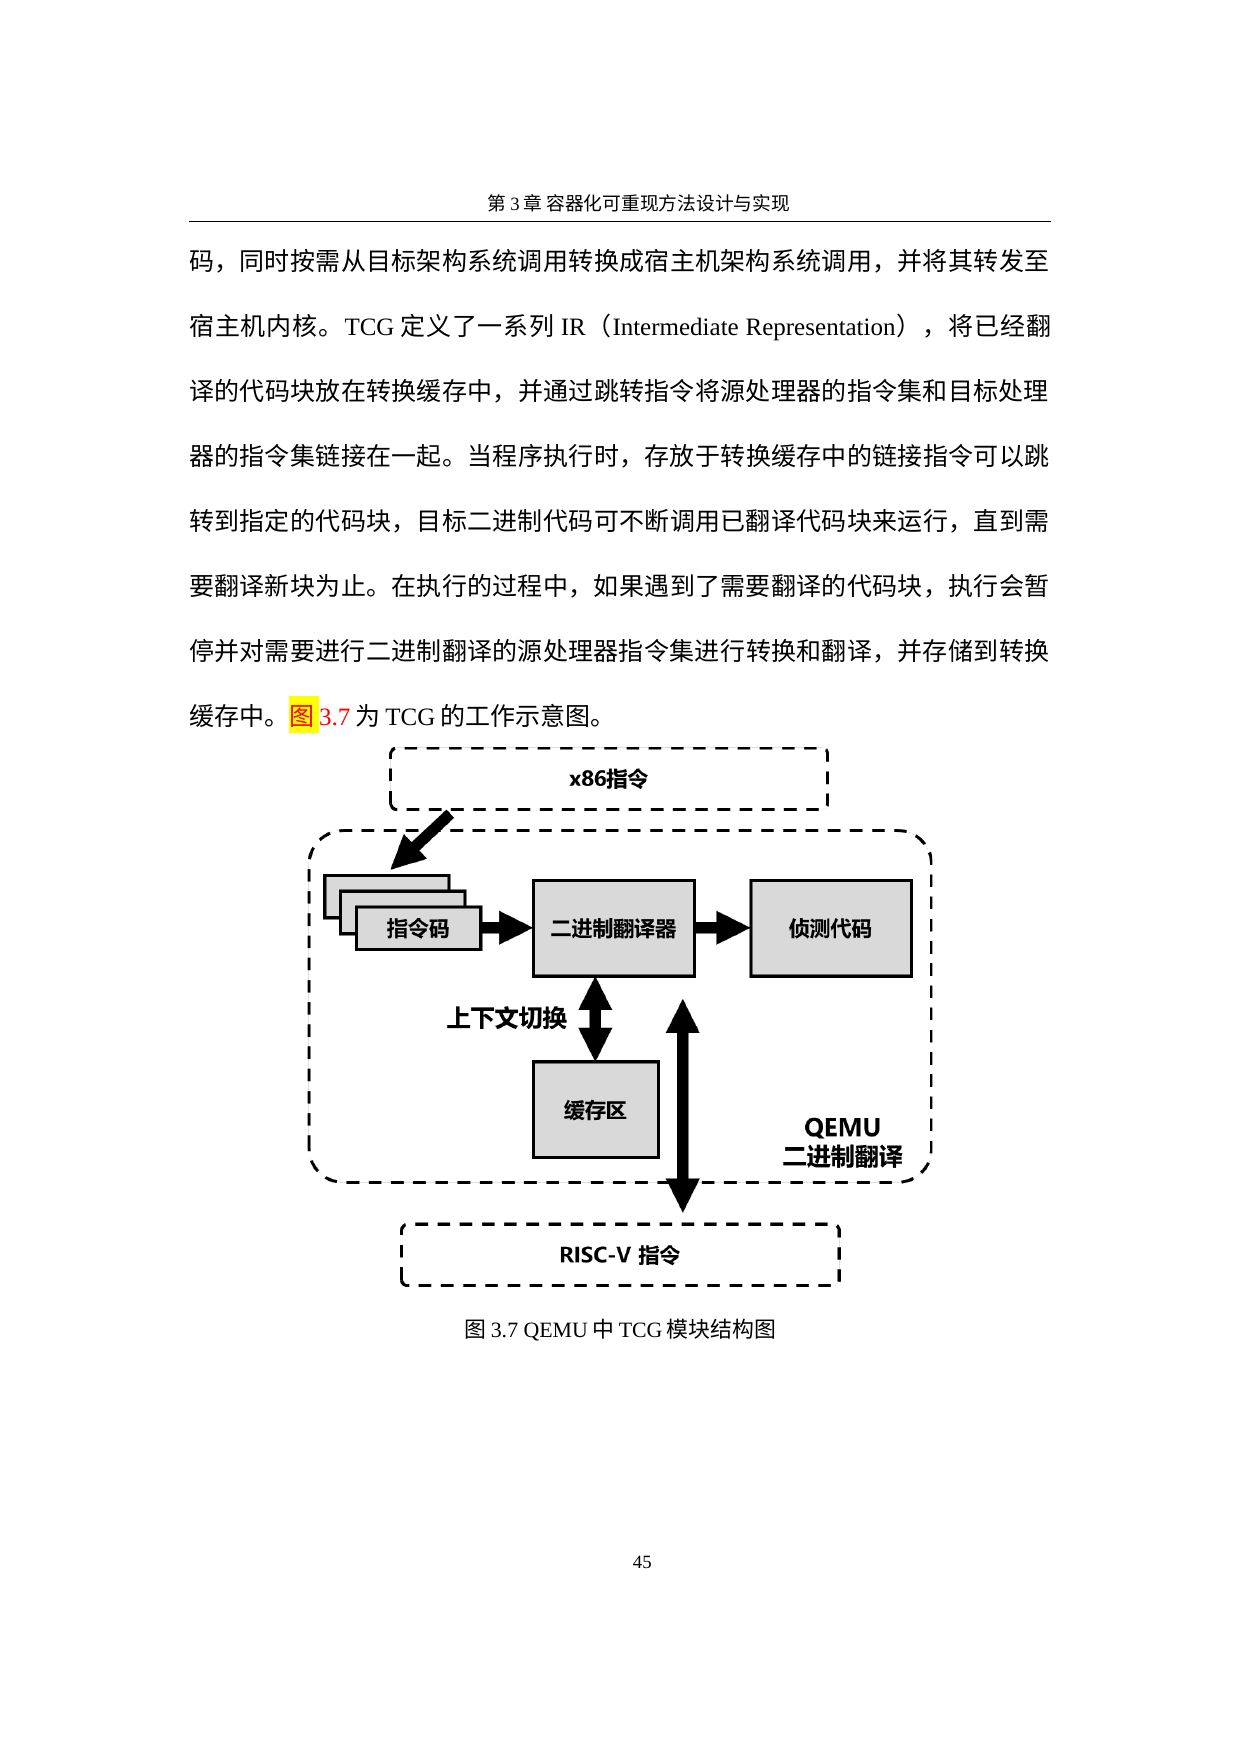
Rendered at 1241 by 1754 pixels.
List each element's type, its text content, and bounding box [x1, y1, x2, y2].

picture [307, 747, 933, 1287]
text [189, 227, 1051, 747]
text 图3.7 QEMU中TCG模块结构图 [189, 1312, 1051, 1344]
